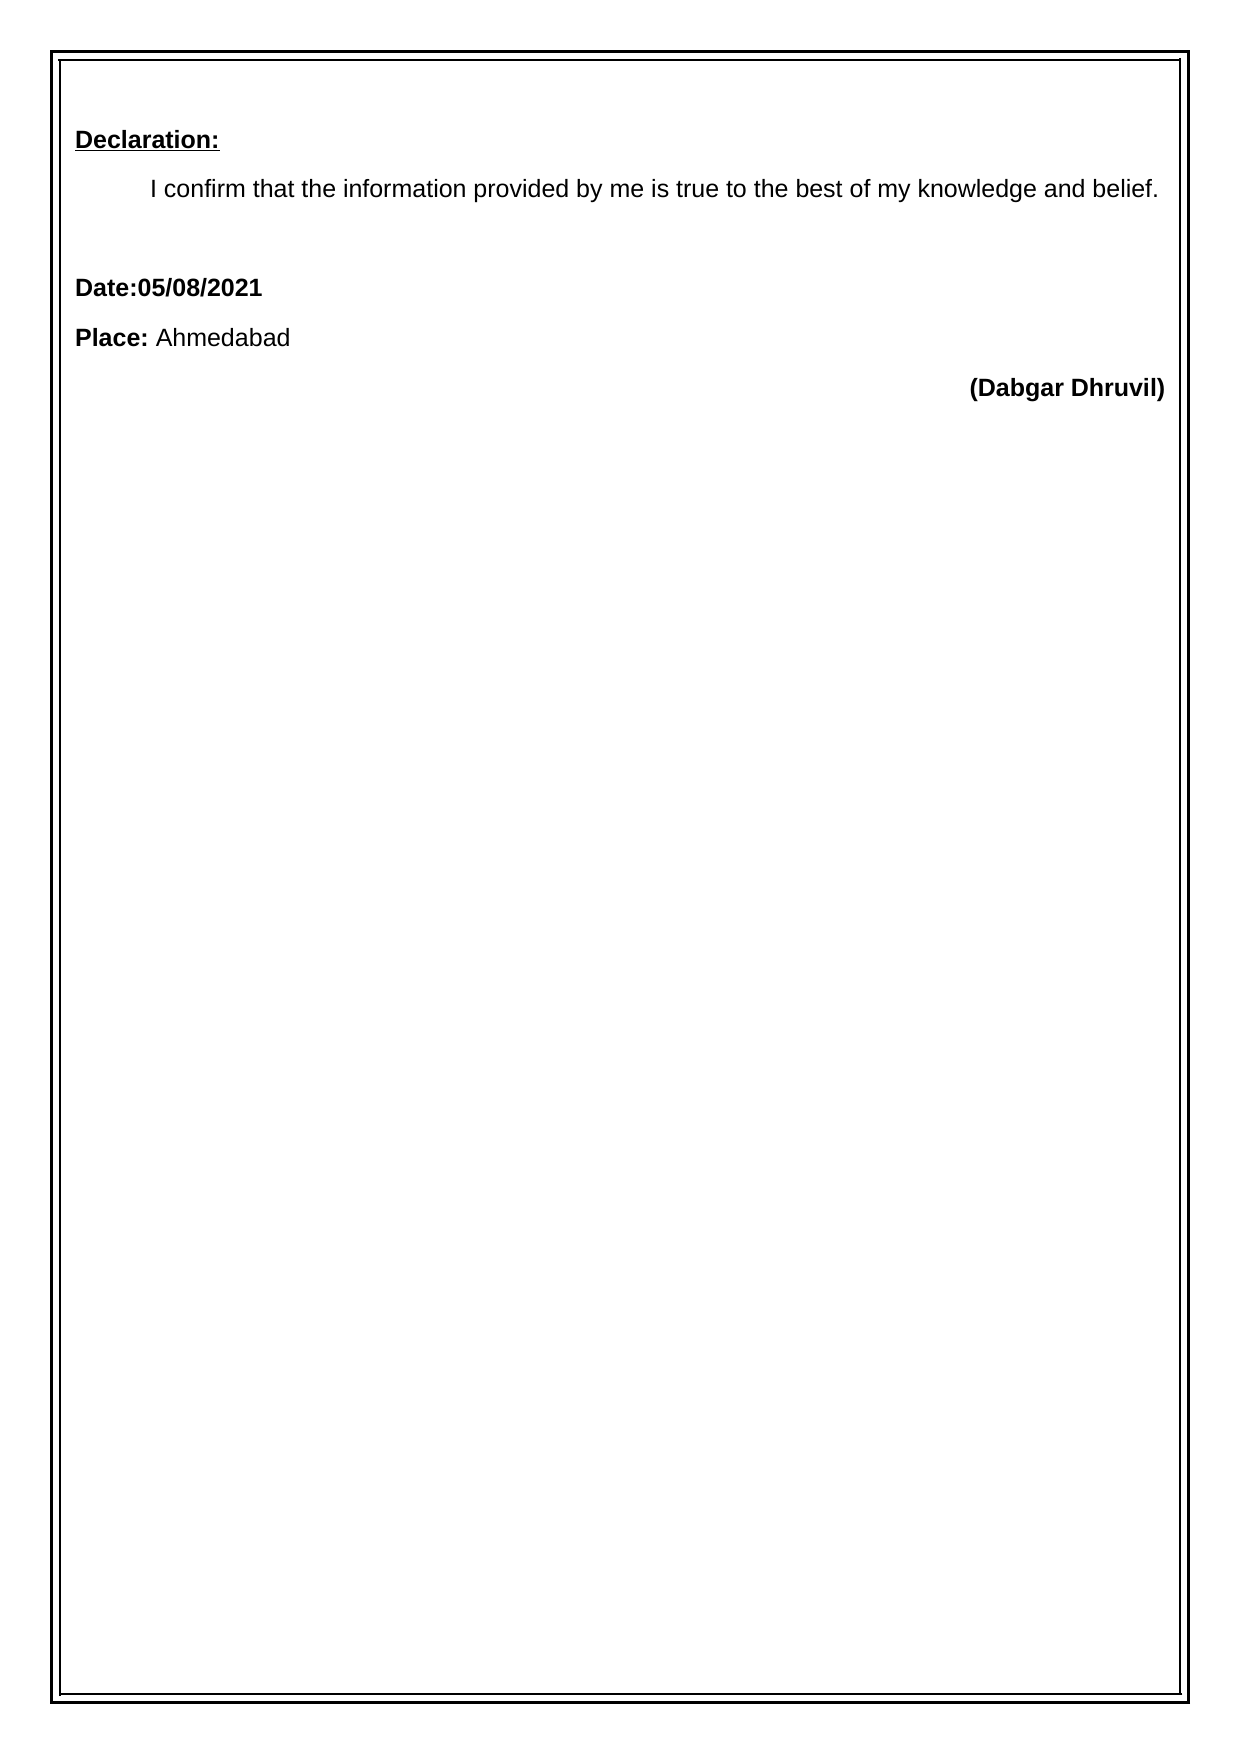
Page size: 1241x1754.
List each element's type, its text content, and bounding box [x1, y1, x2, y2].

text (Dabgar Dhruvil) [75, 372, 1165, 401]
text Date:05/08/2021 [75, 273, 1165, 302]
text Declaration: [75, 124, 1165, 153]
text I confirm that the information provided by me is true to the best of my knowledge and belief. [75, 174, 1165, 203]
text Place: Ahmedabad [75, 323, 1165, 352]
